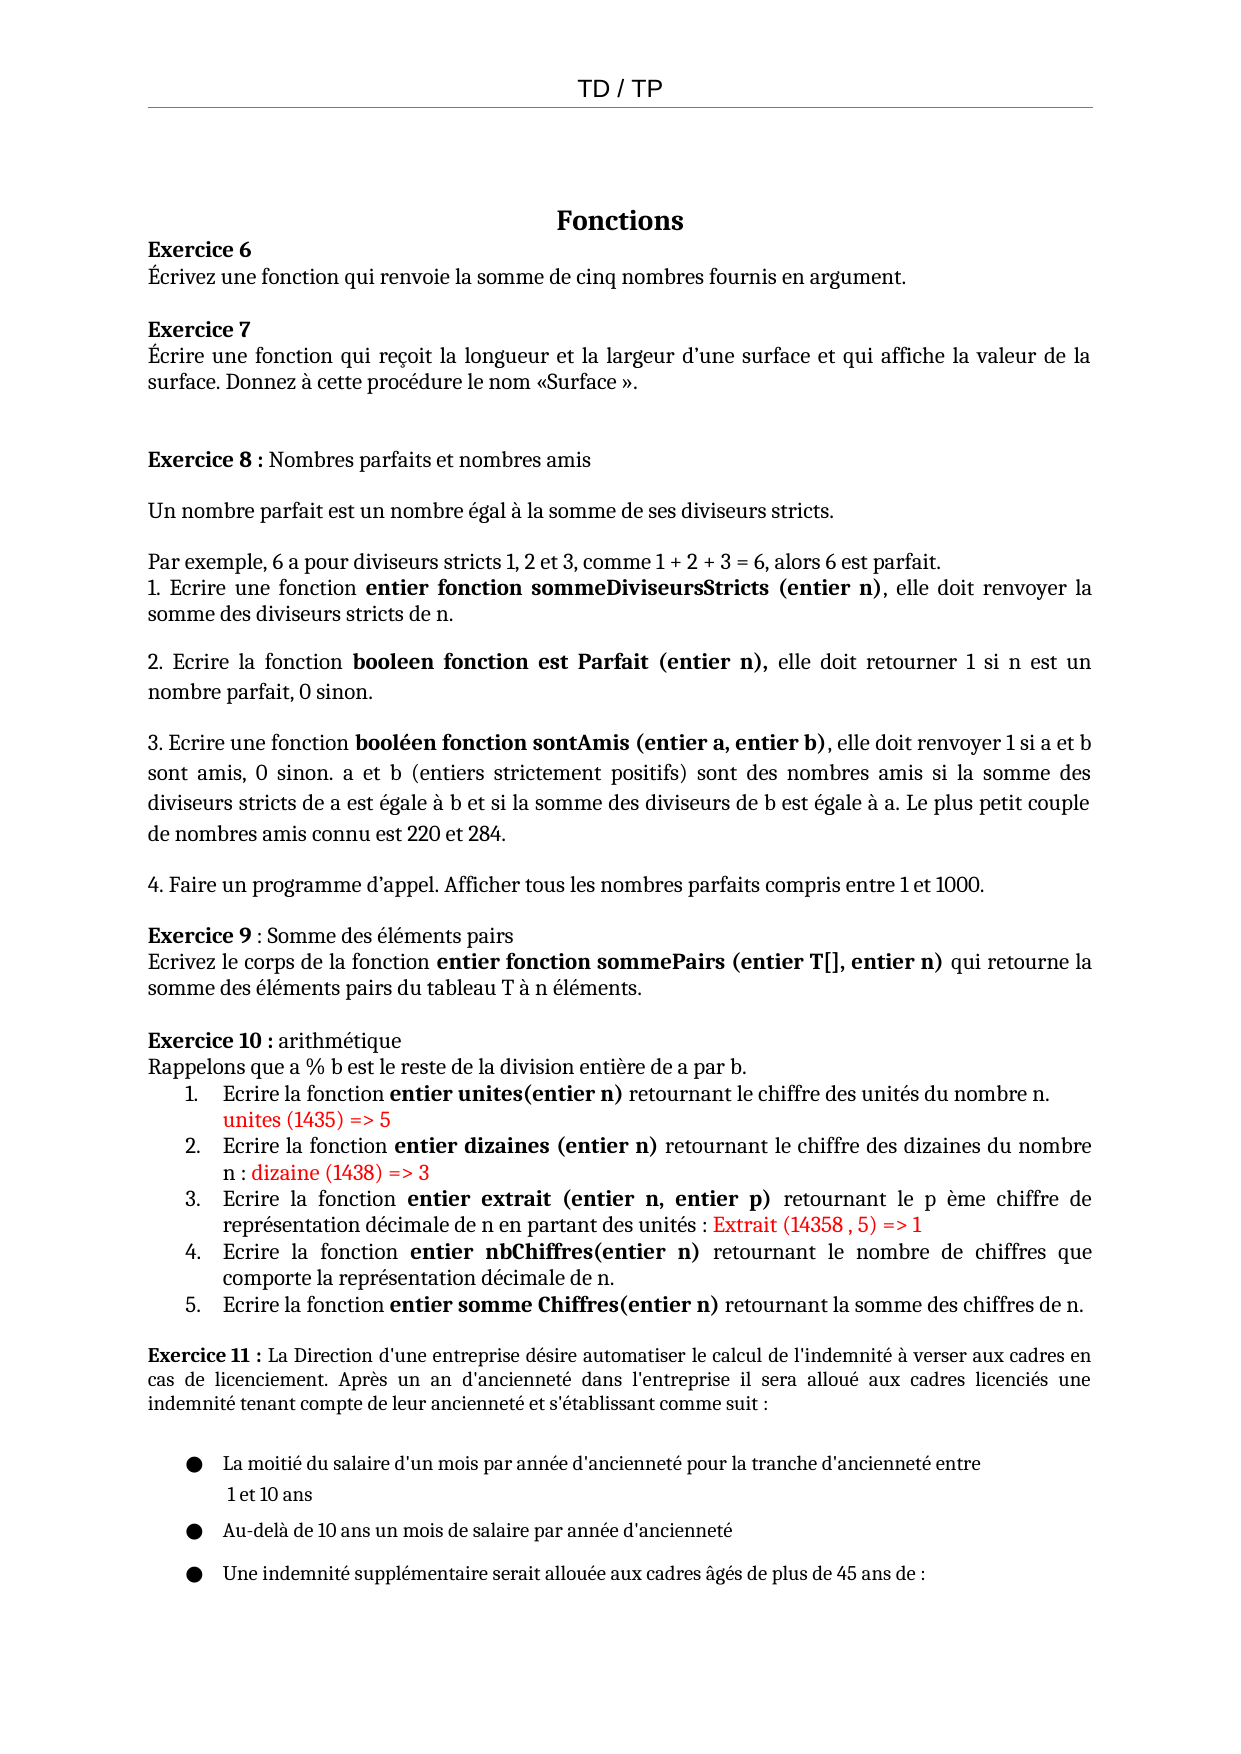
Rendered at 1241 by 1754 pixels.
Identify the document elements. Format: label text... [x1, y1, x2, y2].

text 3. Ecrire une fonction booléen fonction sontAmis (entier a, entier b), elle doit renvoyer 1 si a et b sont amis, 0 sinon. a et b (entiers strictement positifs) sont des nombres amis si la somme des diviseurs stricts de a est égale à b et si la somme des diviseurs de b est égale à a. Le plus petit couple de nombres amis connu est 220 et 284. [148, 730, 1093, 847]
text Écrire une fonction qui reçoit la longueur et la largeur d’une surface et qui affiche la valeur de la surface. Donnez à cette procédure le nom «Surface ». [148, 343, 1093, 395]
text Ecrivez le corps de la fonction entier fonction sommePairs (entier T[], entier n) qui retourne la somme des éléments pairs du tableau T à n éléments. [148, 949, 1093, 1001]
text Un nombre parfait est un nombre égal à la somme de ses diviseurs stricts. [148, 497, 1093, 524]
text 1. Ecrire une fonction entier fonction sommeDiviseursStricts (entier n), elle doit renvoyer la somme des diviseurs stricts de n. [148, 575, 1093, 628]
text Exercice 8 : Nombres parfaits et nombres amis [148, 446, 1093, 473]
text Écrivez une fonction qui renvoie la somme de cinq nombres fournis en argument. [148, 264, 1093, 290]
list La moitié du salaire d'un mois par année d'ancienneté pour la tranche d'ancienneté entre [185, 1440, 1093, 1483]
text Fonctions [148, 204, 1093, 237]
list Ecrire la fonction entier dizaines (entier n) retournant le chiffre des dizaines du nombre n : dizaine (1438) => 3 [185, 1133, 1093, 1186]
text Exercice 6 [148, 237, 1093, 264]
list Ecrire la fonction entier nbChiffres(entier n) retournant le nombre de chiffres que comporte la représentation décimale de n. [185, 1239, 1093, 1291]
text Exercice 9 : Somme des éléments pairs [148, 922, 1093, 949]
text unites (1435) => 5 [223, 1107, 1093, 1133]
text 4. Faire un programme d’appel. Afficher tous les nombres parfaits compris entre 1 et 1000. [148, 871, 1093, 898]
text Rappelons que a % b est le reste de la division entière de a par b. [148, 1054, 1093, 1081]
text Exercice 11 : La Direction d'une entreprise désire automatiser le calcul de l'indemnité à verser aux cadres en cas de licenciement. Après un an d'ancienneté dans l'entreprise il sera alloué aux cadres licenciés une indemnité tenant compte de leur ancienneté et s'établissant comme suit : [148, 1344, 1093, 1416]
text Exercice 10 : arithmétique [148, 1028, 1093, 1054]
text 1 et 10 ans [223, 1483, 1093, 1507]
text Exercice 7 [148, 316, 1093, 343]
list Une indemnité supplémentaire serait allouée aux cadres âgés de plus de 45 ans de : [185, 1549, 1093, 1592]
list Ecrire la fonction entier somme Chiffres(entier n) retournant la somme des chiffres de n. [185, 1291, 1093, 1318]
list Au-delà de 10 ans un mois de salaire par année d'ancienneté [185, 1507, 1093, 1549]
text 2. Ecrire la fonction booleen fonction est Parfait (entier n), elle doit retourner 1 si n est un nombre parfait, 0 sinon. [148, 648, 1093, 705]
text Par exemple, 6 a pour diviseurs stricts 1, 2 et 3, comme 1 + 2 + 3 = 6, alors 6 est parfait. [148, 548, 1093, 575]
list Ecrire la fonction entier unites(entier n) retournant le chiffre des unités du nombre n. [185, 1081, 1093, 1107]
list Ecrire la fonction entier extrait (entier n, entier p) retournant le p ème chiffre de représentation décimale de n en partant des unités : Extrait (14358 , 5) => 1 [185, 1186, 1093, 1239]
